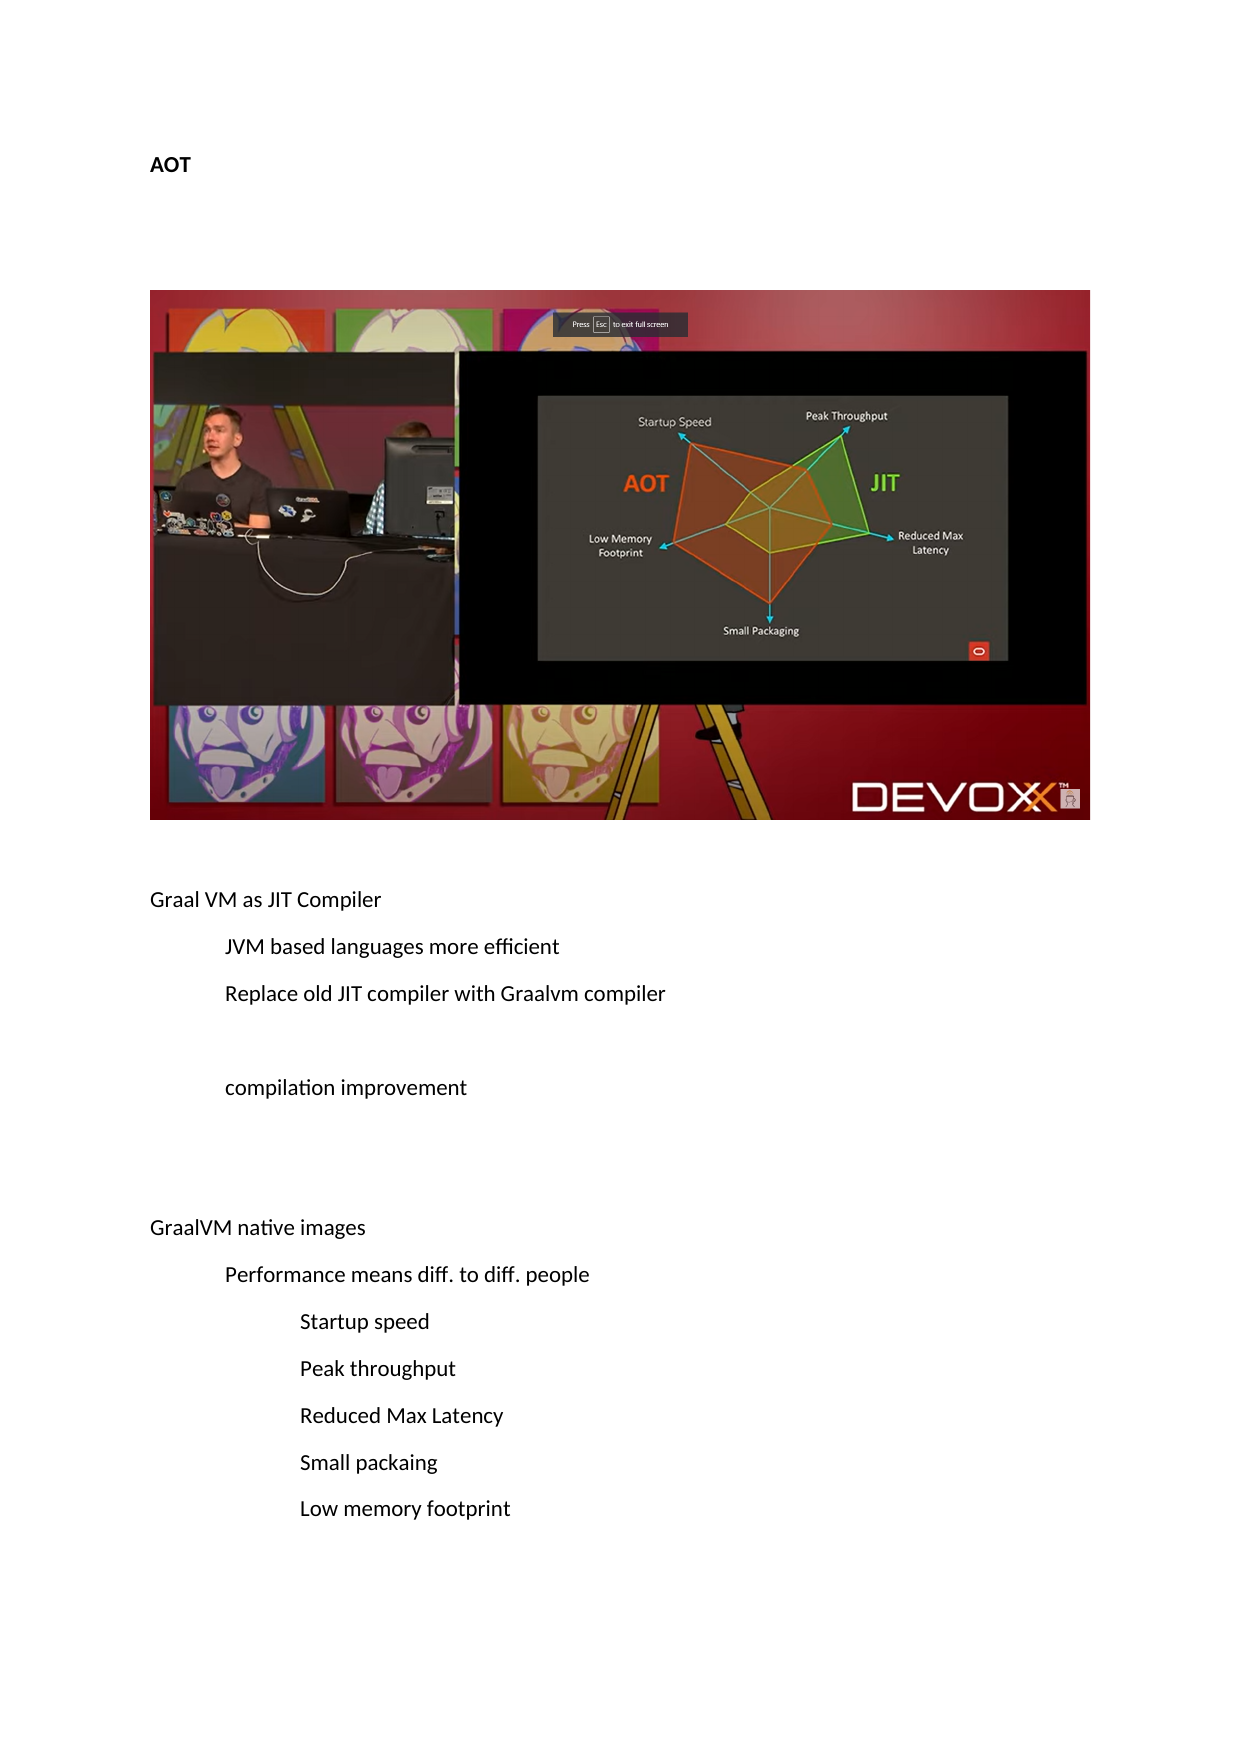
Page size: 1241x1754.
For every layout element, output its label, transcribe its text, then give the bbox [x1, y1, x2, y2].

text compilation improvement [150, 1073, 1090, 1101]
text Small packaing [150, 1448, 1090, 1476]
text Startup speed [150, 1307, 1090, 1335]
text Low memory footprint [150, 1494, 1090, 1523]
text Reduced Max Latency [150, 1401, 1090, 1429]
text Graal VM as JIT Compiler [150, 885, 1090, 913]
text Peak throughput [150, 1354, 1090, 1382]
text AOT [150, 150, 1090, 178]
text JVM based languages more efficient [150, 932, 1090, 960]
text Replace old JIT compiler with Graalvm compiler [150, 979, 1090, 1007]
text GraalVM native images [150, 1213, 1090, 1241]
text Performance means diff. to diff. people [150, 1260, 1090, 1288]
picture [150, 290, 1091, 820]
